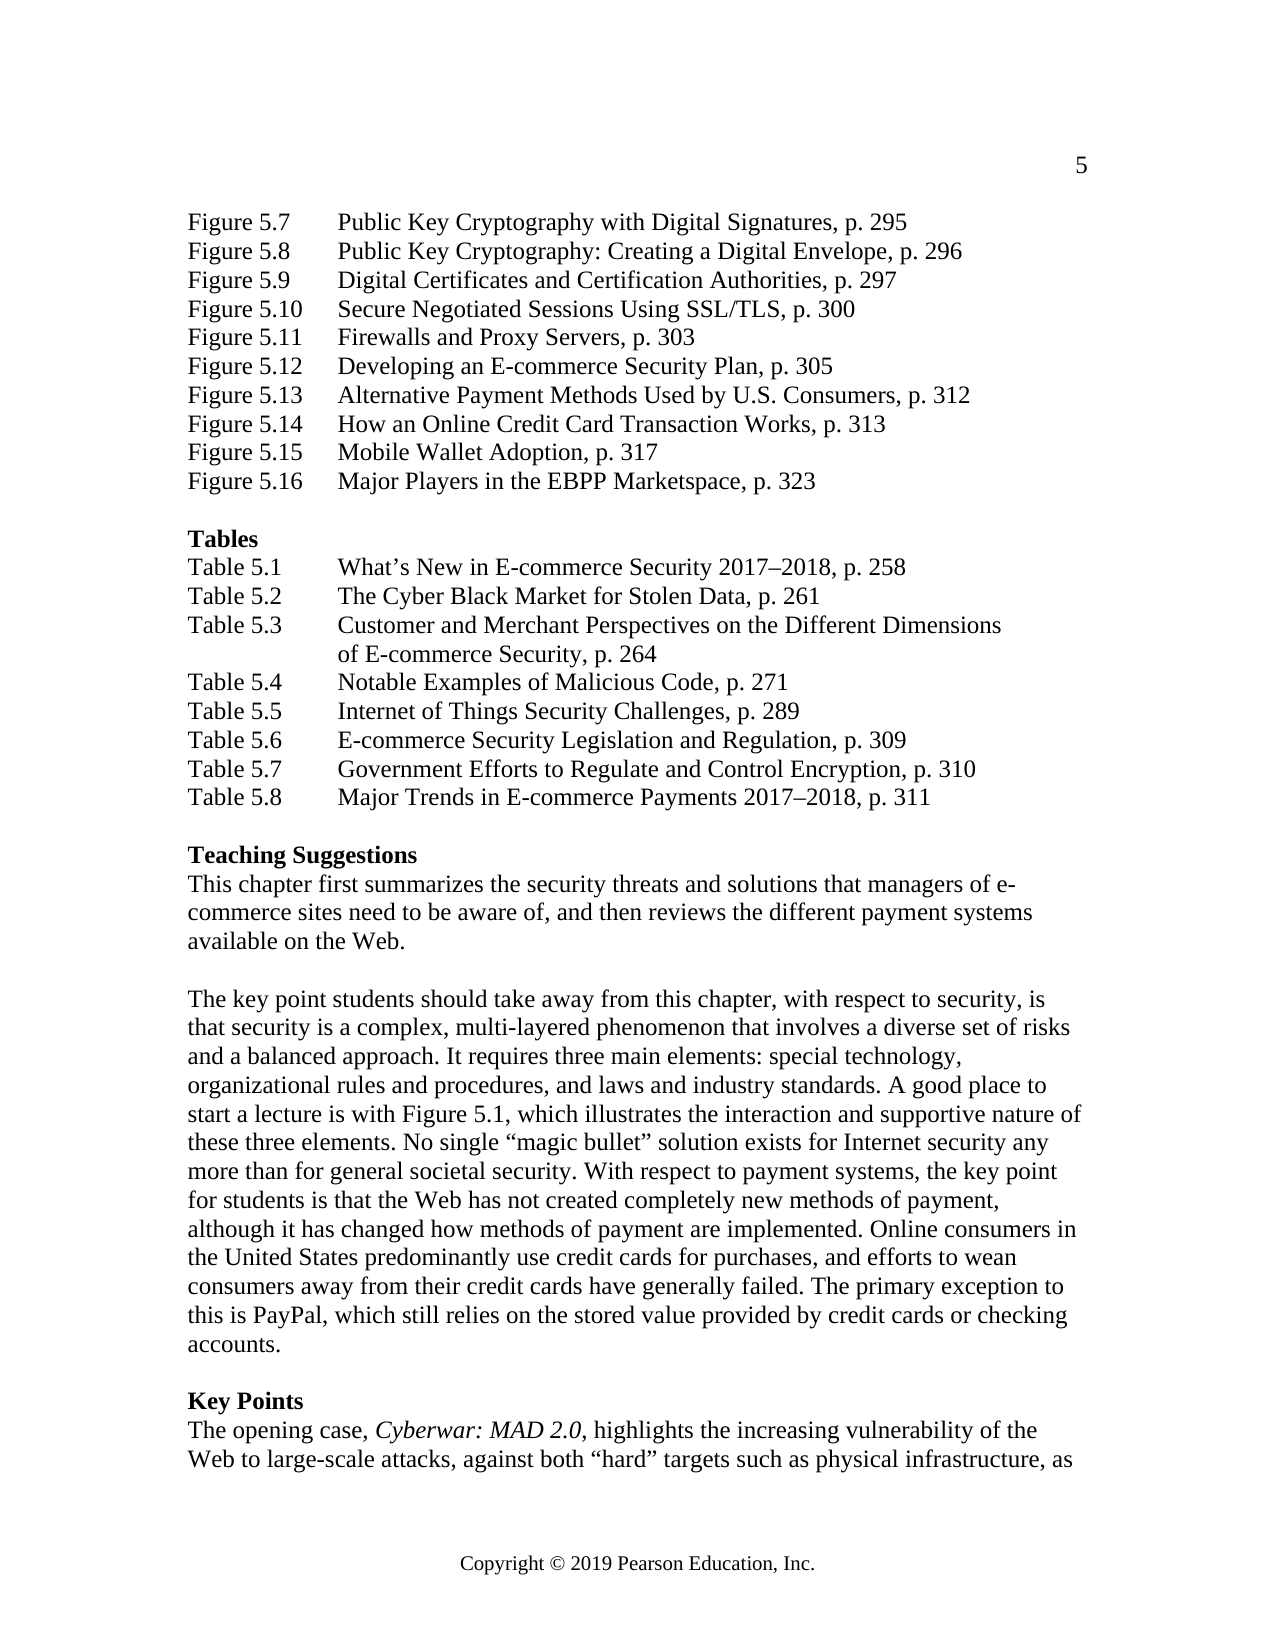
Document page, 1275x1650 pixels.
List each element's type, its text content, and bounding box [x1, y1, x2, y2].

text Figure 5.8 Public Key Cryptography: Creating a Digital Envelope, p. 296 [187, 236, 1087, 265]
text Table 5.8 Major Trends in E-commerce Payments 2017–2018, p. 311 [187, 782, 1087, 811]
text The key point students should take away from this chapter, with respect to security, is that security is a complex, multi-layered phenomenon that involves a diverse set of risks and a balanced approach. It requires three main elements: special technology, organizational rules and procedures, and laws and industry standards. A good place to start a lecture is with Figure 5.1, which illustrates the interaction and supportive nature of these three elements. No single “magic bullet” solution exists for Internet security any more than for general societal security. With respect to payment systems, the key point for students is that the Web has not created completely new methods of payment, although it has changed how methods of payment are implemented. Online consumers in the United States predominantly use credit cards for purchases, and efforts to wean consumers away from their credit cards have generally failed. The primary exception to this is PayPal, which still relies on the stored value provided by credit cards or checking accounts. [187, 984, 1087, 1357]
text Figure 5.11 Firewalls and Proxy Servers, p. 303 [187, 322, 1087, 351]
text Figure 5.16 Major Players in the EBPP Marketspace, p. 323 [187, 466, 1087, 495]
subtitle Teaching Suggestions [187, 840, 1087, 869]
subtitle Table 5.1 What’s New in E-commerce Security 2017–2018, p. 258 [187, 552, 1087, 581]
text of E-commerce Security, p. 264 [262, 639, 1087, 667]
text Table 5.5 Internet of Things Security Challenges, p. 289 [187, 696, 1087, 725]
text Table 5.4 Notable Examples of Malicious Code, p. 271 [187, 667, 1087, 696]
text Figure 5.14 How an Online Credit Card Transaction Works, p. 313 [187, 409, 1087, 437]
text Table 5.7 Government Efforts to Regulate and Control Encryption, p. 310 [187, 754, 1087, 782]
subtitle Tables [187, 524, 1087, 552]
text Figure 5.7 Public Key Cryptography with Digital Signatures, p. 295 [187, 207, 1087, 236]
text Figure 5.15 Mobile Wallet Adoption, p. 317 [187, 437, 1087, 466]
text Figure 5.13 Alternative Payment Methods Used by U.S. Consumers, p. 312 [187, 380, 1087, 409]
text Table 5.3 Customer and Merchant Perspectives on the Different Dimensions [187, 610, 1087, 639]
text Figure 5.12 Developing an E-commerce Security Plan, p. 305 [187, 351, 1087, 380]
text Table 5.6 E-commerce Security Legislation and Regulation, p. 309 [187, 725, 1087, 754]
text Figure 5.10 Secure Negotiated Sessions Using SSL/TLS, p. 300 [187, 294, 1087, 322]
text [187, 1415, 1087, 1472]
subtitle Key Points [187, 1386, 1087, 1415]
text This chapter first summarizes the security threats and solutions that managers of e-commerce sites need to be aware of, and then reviews the different payment systems available on the Web. [187, 869, 1087, 955]
text Figure 5.9 Digital Certificates and Certification Authorities, p. 297 [187, 265, 1087, 294]
subtitle Table 5.2 The Cyber Black Market for Stolen Data, p. 261 [187, 581, 1087, 610]
